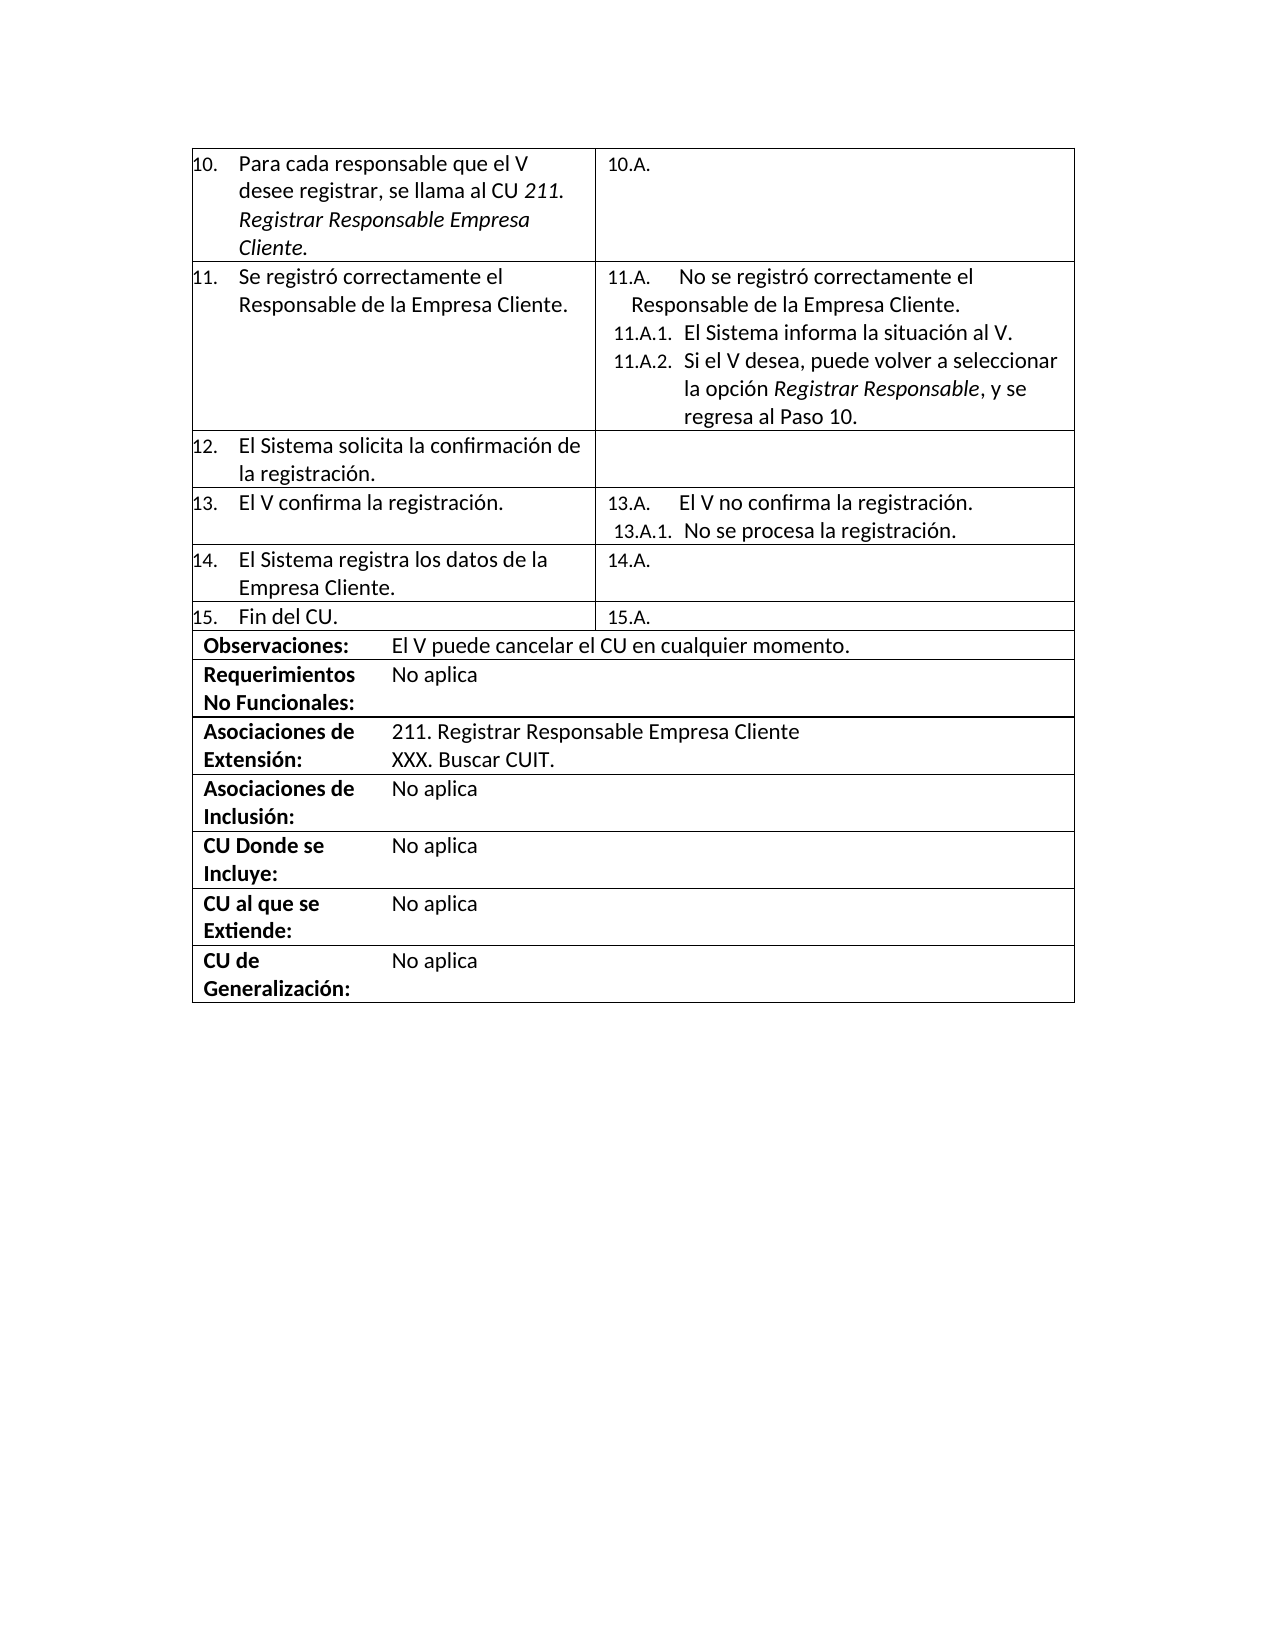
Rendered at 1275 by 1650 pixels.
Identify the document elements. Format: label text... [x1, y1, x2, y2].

table_cell No aplica [380, 946, 1074, 1002]
table_cell El V confirma la registración. [193, 488, 595, 544]
table_cell Para cada responsable que el V desee registrar, se llama al CU 211. Registrar Responsable Empresa Cliente. [193, 149, 595, 261]
table_cell Asociaciones de Extensión: [193, 718, 380, 773]
table_cell No aplica [380, 832, 1074, 888]
table_cell El Sistema solicita la confirmación de la registración. [193, 431, 595, 487]
table_cell No aplica [380, 889, 1074, 945]
table_cell Requerimientos No Funcionales: [193, 660, 380, 716]
table_cell CU Donde se Incluye: [193, 832, 380, 888]
table_cell CU de Generalización: [193, 946, 380, 1002]
table_cell No se registró correctamente el Responsable de la Empresa Cliente. El Sistema informa la situación al V. Si el V desea, puede volver a seleccionar la opción Registrar Responsable, y se regresa al Paso 10. [596, 262, 1074, 430]
table_cell Asociaciones de Inclusión: [193, 775, 380, 831]
table_cell El Sistema registra los datos de la Empresa Cliente. [193, 545, 595, 601]
table_cell No aplica [380, 660, 1074, 716]
table_cell [596, 149, 1074, 261]
table_cell El V puede cancelar el CU en cualquier momento. [380, 631, 1074, 659]
table_cell CU al que se Extiende: [193, 889, 380, 945]
table_cell [596, 431, 1074, 487]
table_cell El V no confirma la registración. No se procesa la registración. [596, 488, 1074, 544]
table_cell 211. Registrar Responsable Empresa Cliente XXX. Buscar CUIT. [380, 718, 1074, 773]
table_cell No aplica [380, 775, 1074, 831]
table_cell [596, 545, 1074, 601]
table_cell Se registró correctamente el Responsable de la Empresa Cliente. [193, 262, 595, 430]
table_cell Observaciones: [193, 631, 380, 659]
table_cell [596, 602, 1074, 630]
table_cell Fin del CU. [193, 602, 595, 630]
